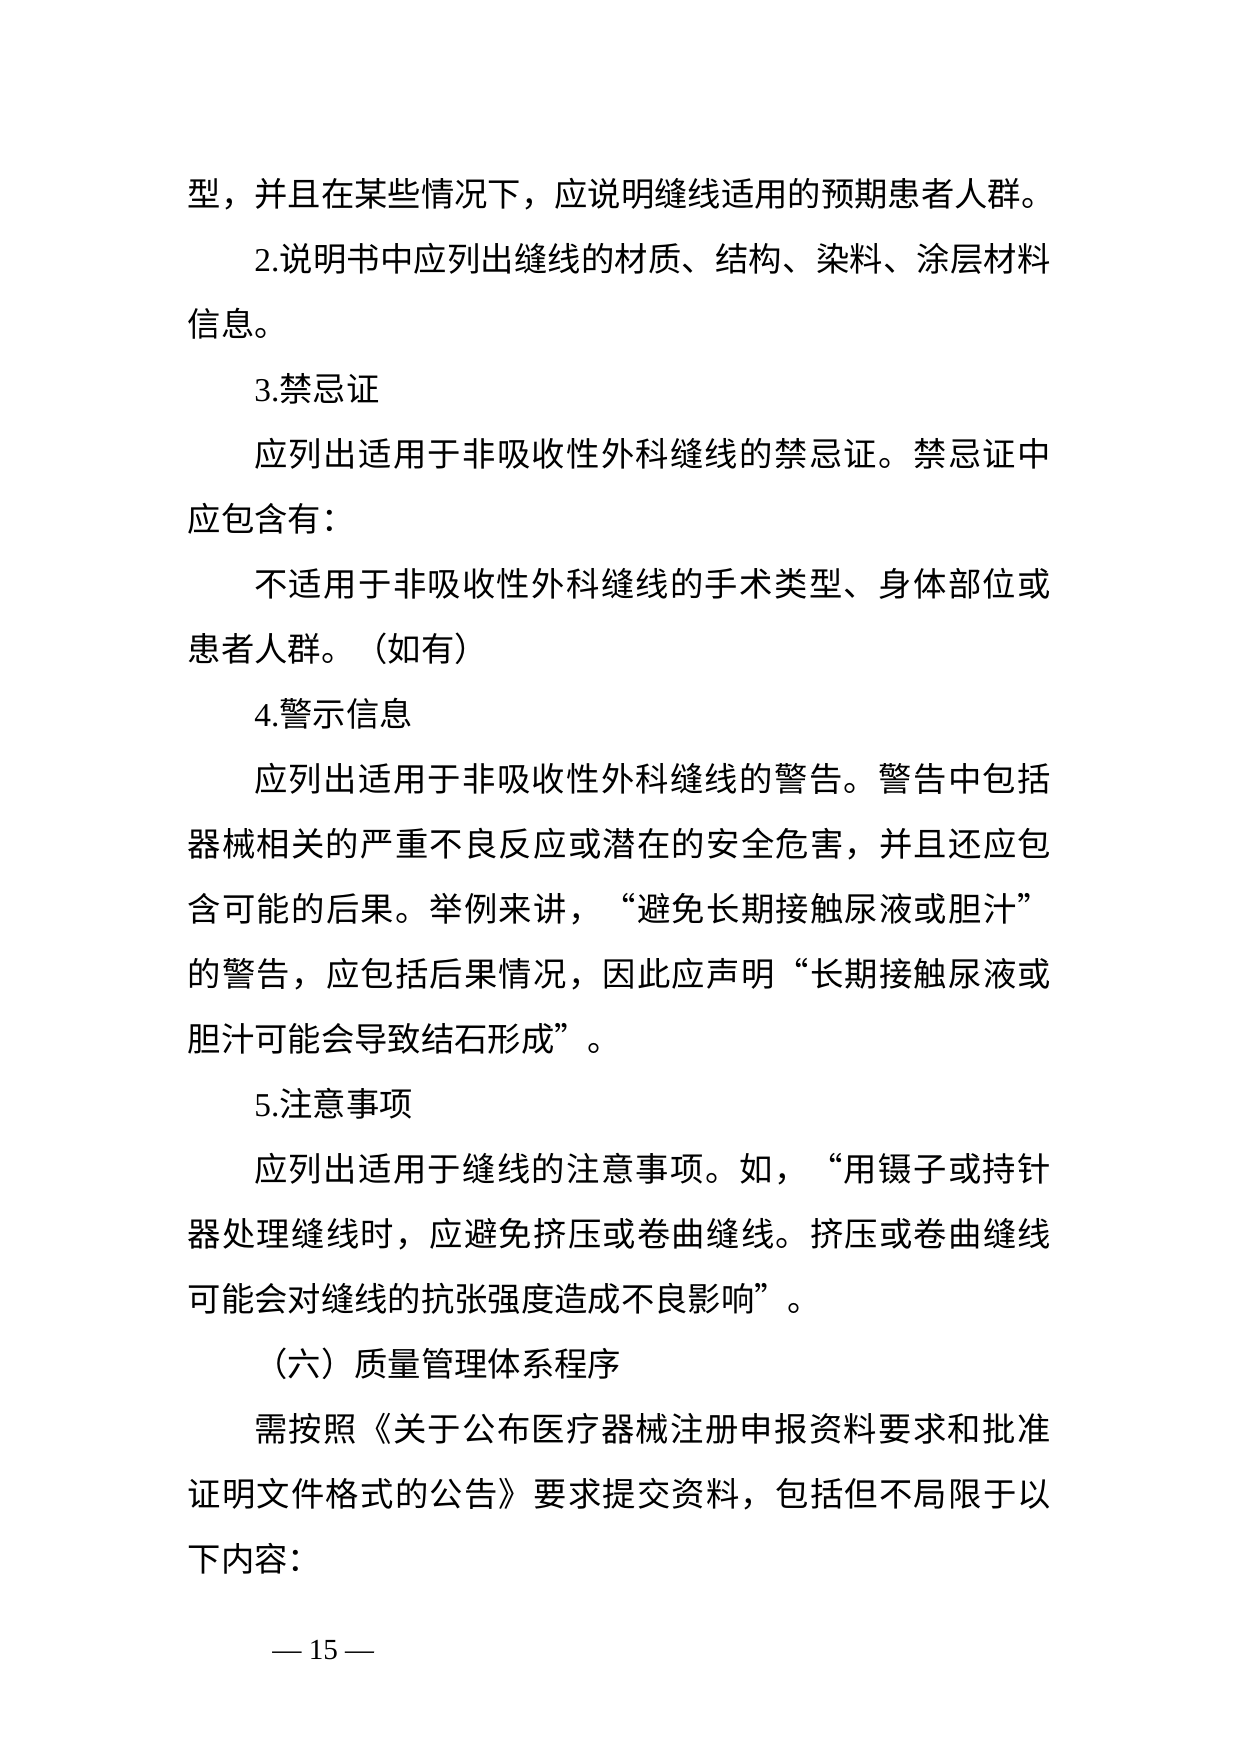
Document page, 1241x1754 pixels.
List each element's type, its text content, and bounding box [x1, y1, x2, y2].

text 应列出适用于非吸收性外科缝线的警告。警告中包括器械相关的严重不良反应或潜在的安全危害，并且还应包含可能的后果。举例来讲，“避免长期接触尿液或胆汁”的警告，应包括后果情况，因此应声明“长期接触尿液或胆汁可能会导致结石形成”。 [187, 744, 1053, 1069]
text 5.注意事项 [187, 1069, 1053, 1134]
text 需按照《关于公布医疗器械注册申报资料要求和批准证明文件格式的公告》要求提交资料，包括但不局限于以下内容： [187, 1394, 1053, 1589]
text 2.说明书中应列出缝线的材质、结构、染料、涂层材料信息。 [187, 224, 1053, 354]
text 应列出适用于非吸收性外科缝线的禁忌证。禁忌证中应包含有： [187, 419, 1053, 549]
text 应列出适用于缝线的注意事项。如，“用镊子或持针器处理缝线时，应避免挤压或卷曲缝线。挤压或卷曲缝线可能会对缝线的抗张强度造成不良影响”。 [187, 1134, 1053, 1329]
text 不适用于非吸收性外科缝线的手术类型、身体部位或患者人群。（如有） [187, 549, 1053, 679]
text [187, 159, 1053, 224]
text 3.禁忌证 [187, 354, 1053, 419]
text （六）质量管理体系程序 [187, 1329, 1060, 1394]
text 4.警示信息 [187, 679, 1053, 744]
